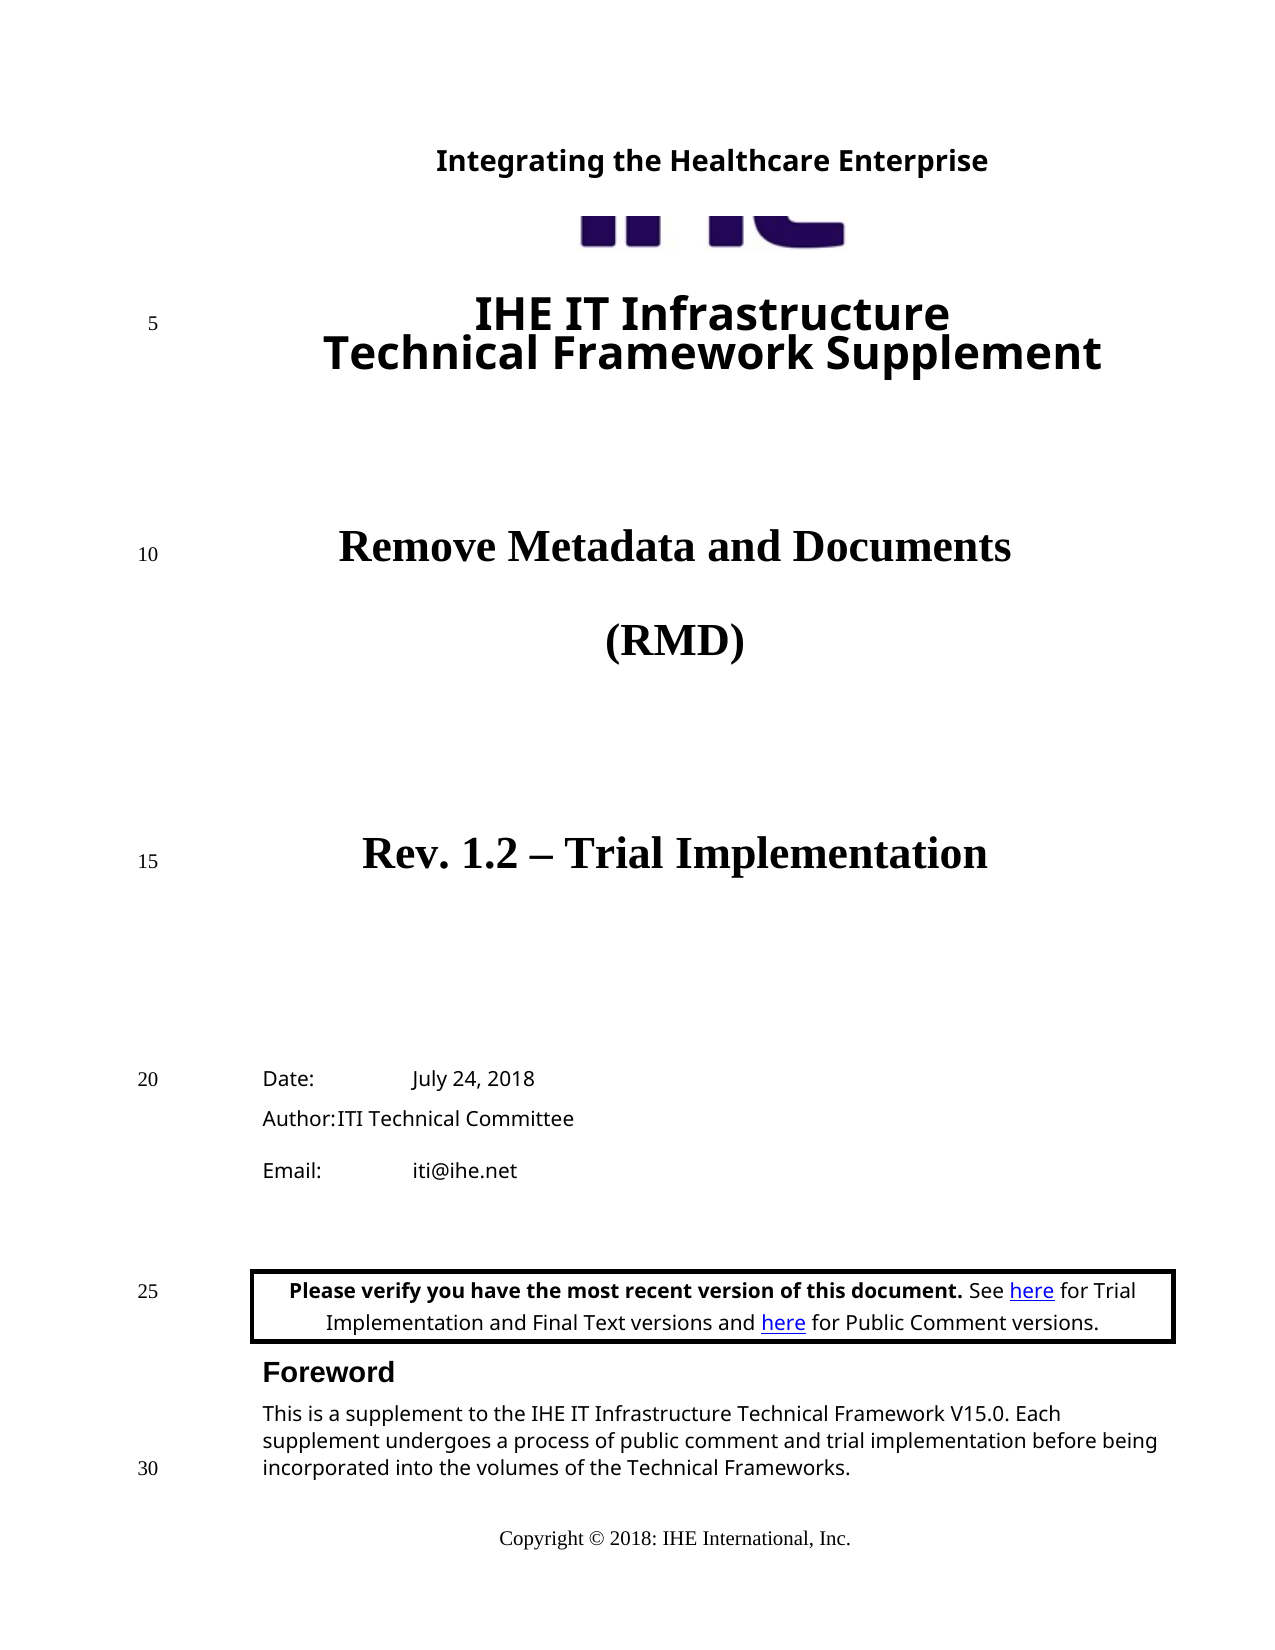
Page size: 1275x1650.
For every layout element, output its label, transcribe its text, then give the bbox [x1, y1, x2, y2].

text Technical Framework Supplement [262, 348, 885, 375]
text This is a supplement to the IHE IT Infrastructure Technical Framework V15.0. Each supplement undergoes a process of public comment and trial implementation before being incorporated into the volumes of the Technical Frameworks. [262, 1400, 1162, 1481]
text Technical Framework Supplement [919, 348, 1162, 375]
text Please verify you have the most recent version of this document. See here for Trial Implementation and Final Text versions and here for Public Comment versions. [254, 1274, 1171, 1339]
text Rev. 1.2 – Trial Implementation [187, 825, 1162, 878]
text Author: ITI Technical Committee [262, 1104, 1162, 1132]
text Integrating the Healthcare Enterprise [262, 150, 1162, 177]
text (RMD) [187, 613, 1162, 665]
text Date: July 24, 2018 [262, 1065, 1162, 1092]
text Email: iti@ihe.net [262, 1157, 1162, 1184]
picture [578, 216, 847, 251]
text Remove Metadata and Documents [187, 519, 1162, 571]
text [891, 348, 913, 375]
text IHE IT Infrastructure [262, 308, 1162, 335]
text Foreword [262, 1360, 1162, 1387]
